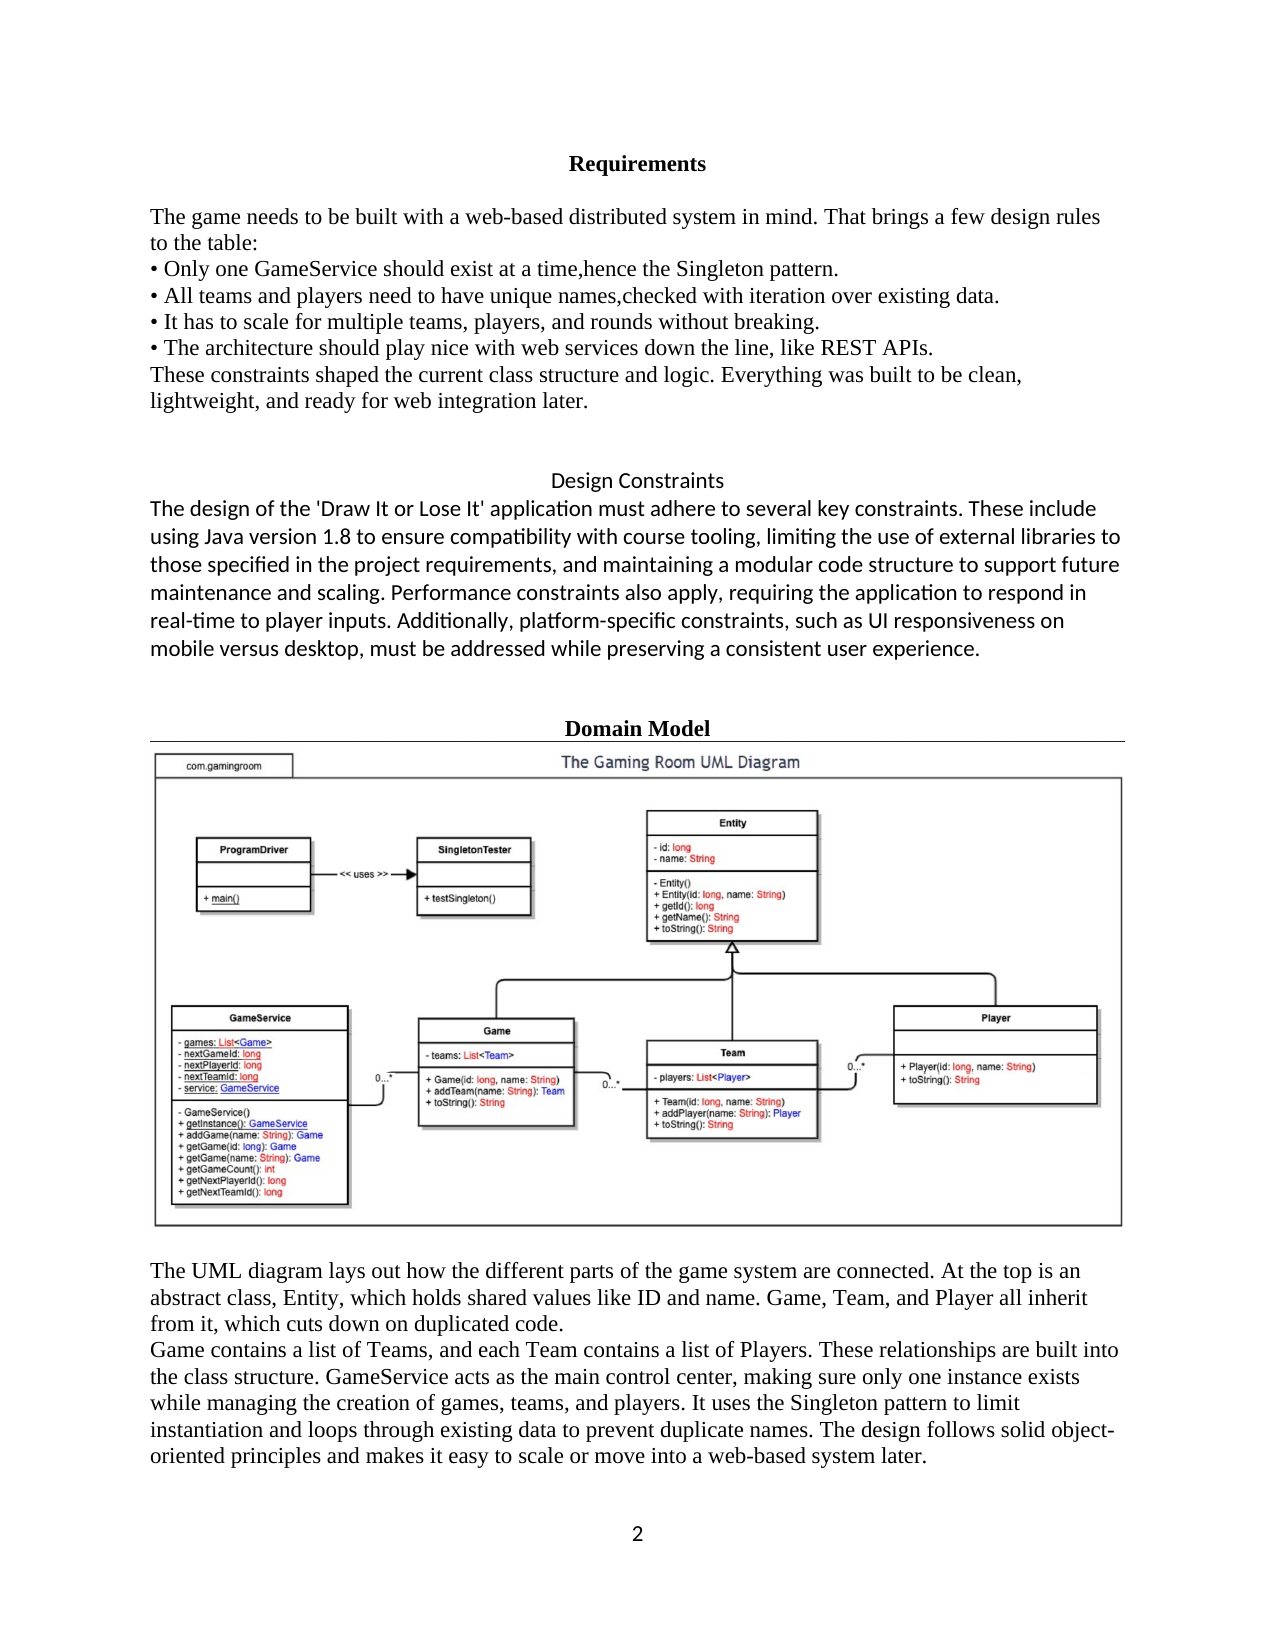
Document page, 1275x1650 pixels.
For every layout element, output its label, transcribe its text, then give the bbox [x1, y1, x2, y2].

subtitle Design Constraints [150, 466, 1125, 494]
subtitle Requirements [150, 150, 1125, 176]
text Game contains a list of Teams, and each Team contains a list of Players. These relationships are built into the class structure. GameService acts as the main control center, making sure only one instance exists while managing the creation of games, teams, and players. It uses the Singleton pattern to limit instantiation and loops through existing data to prevent duplicate names. The design follows solid object-oriented principles and makes it easy to scale or move into a web-based system later. [150, 1337, 1125, 1468]
text The design of the 'Draw It or Lose It' application must adhere to several key constraints. These include using Java version 1.8 to ensure compatibility with course tooling, limiting the use of external libraries to those specified in the project requirements, and maintaining a modular code structure to support future maintenance and scaling. Performance constraints also apply, requiring the application to respond in real-time to player inputs. Additionally, platform-specific constraints, such as UI responsiveness on mobile versus desktop, must be addressed while preserving a consistent user experience. [150, 494, 1125, 662]
picture [150, 741, 1125, 1232]
subtitle Domain Model [150, 715, 1125, 741]
text The game needs to be built with a web-based distributed system in mind. That brings a few design rules to the table: • Only one GameService should exist at a time,hence the Singleton pattern. • All teams and players need to have unique names,checked with iteration over existing data. • It has to scale for multiple teams, players, and rounds without breaking. • The architecture should play nice with web services down the line, like REST APIs. These constraints shaped the current class structure and logic. Everything was built to be clean, lightweight, and ready for web integration later. [150, 203, 1125, 413]
text The UML diagram lays out how the different parts of the game system are connected. At the top is an abstract class, Entity, which holds shared values like ID and name. Game, Team, and Player all inherit from it, which cuts down on duplicated code. [150, 1257, 1125, 1337]
